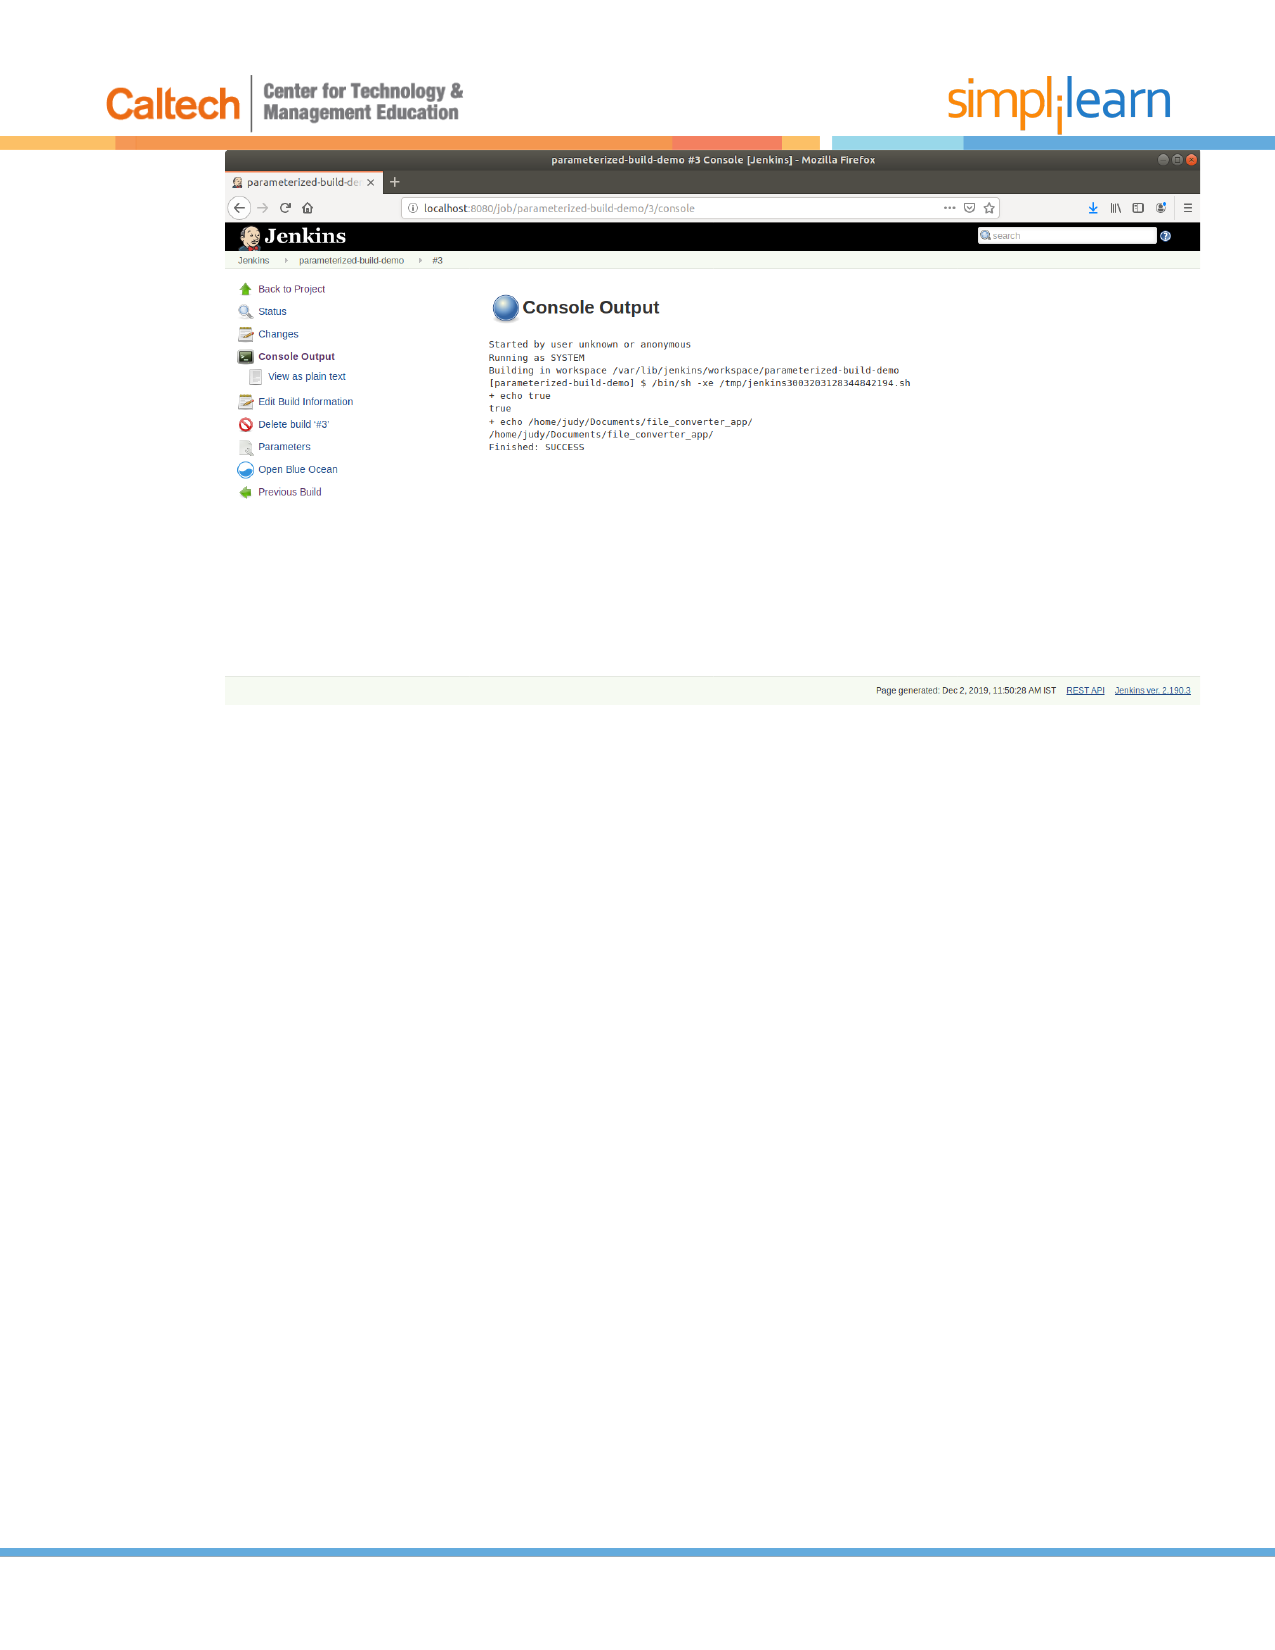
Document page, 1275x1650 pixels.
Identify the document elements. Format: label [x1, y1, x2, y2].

picture [106, 75, 464, 133]
picture [0, 76, 1275, 705]
picture [0, 1548, 1275, 1557]
